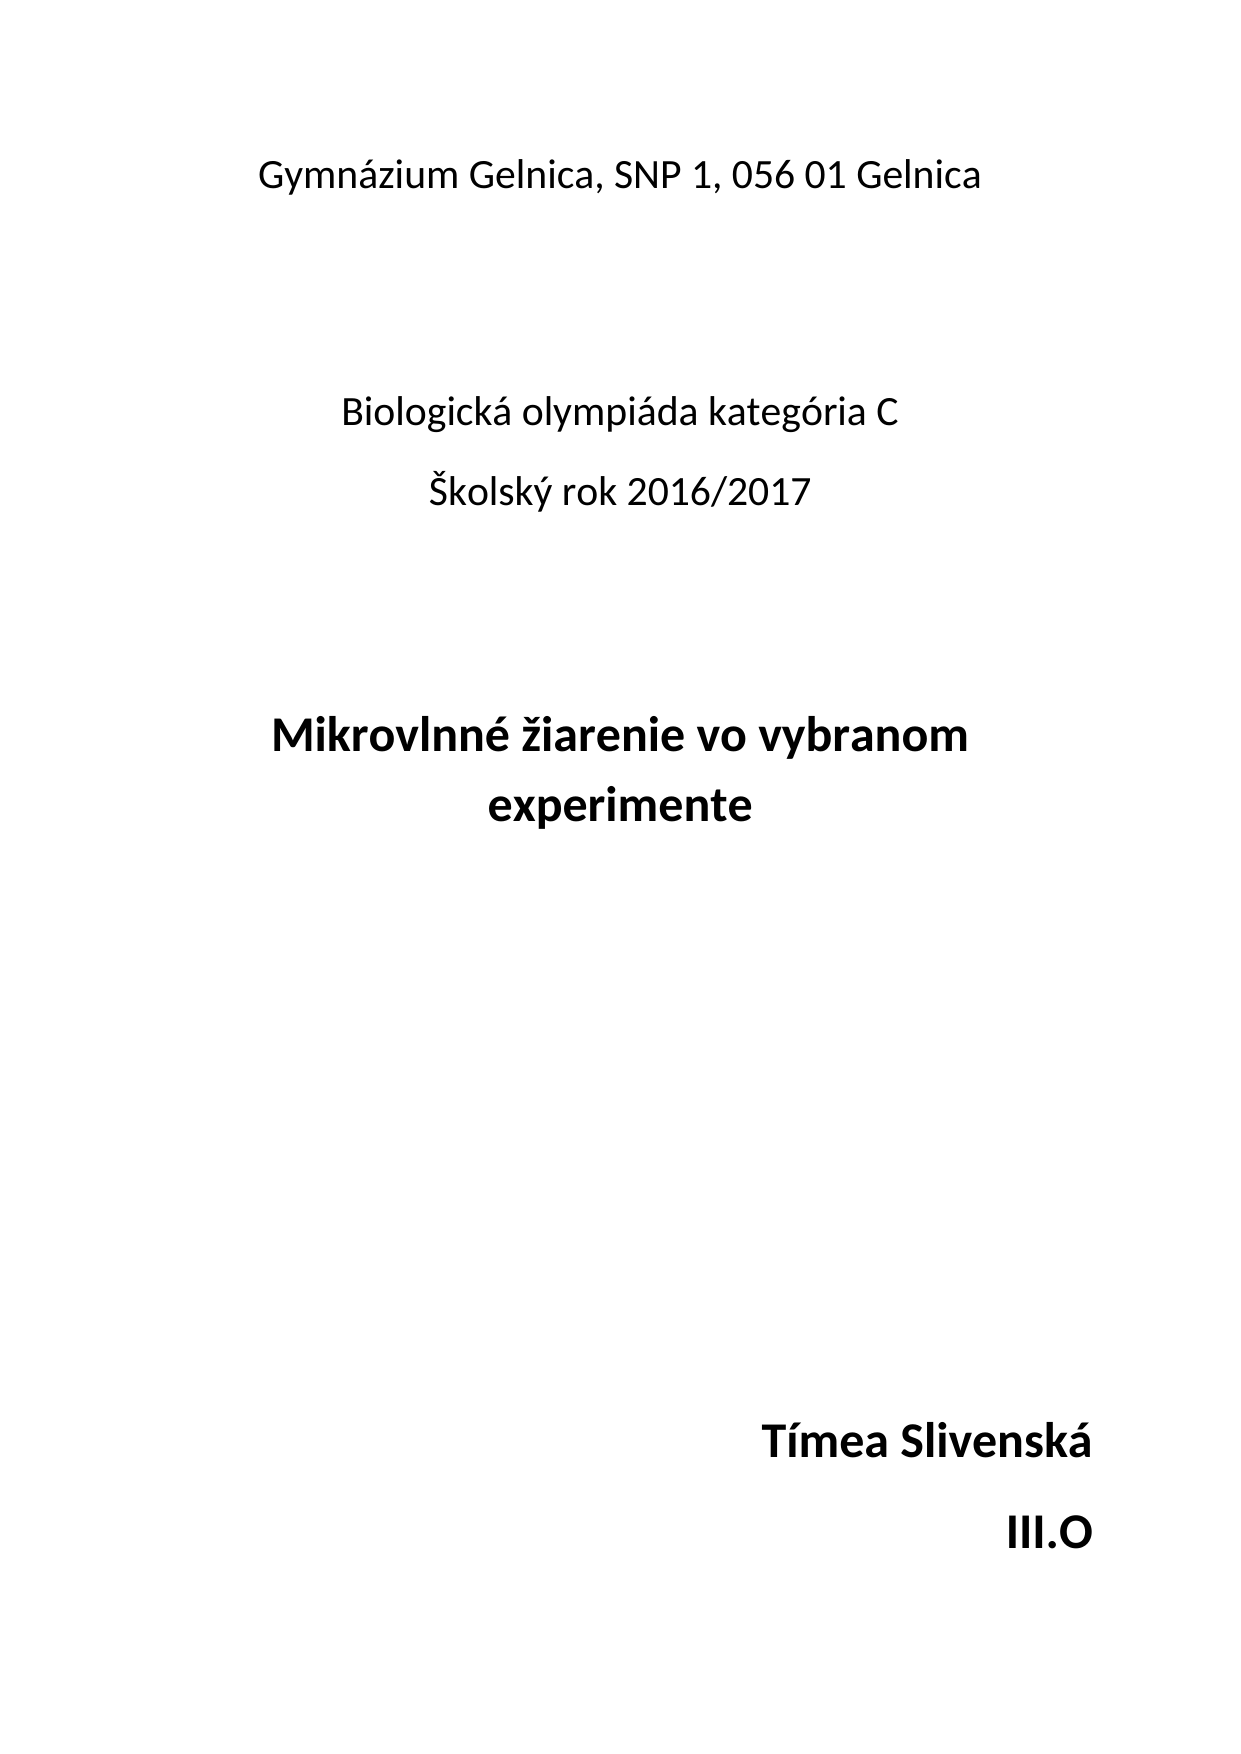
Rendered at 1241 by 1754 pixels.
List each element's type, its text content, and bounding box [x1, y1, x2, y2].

text Biologická olympiáda kategória C [148, 385, 1093, 436]
text Mikrovlnné žiarenie vo vybranom experimente [148, 702, 1093, 834]
text Gymnázium Gelnica, SNP 1, 056 01 Gelnica [148, 148, 1093, 198]
text Školský rok 2016/2017 [148, 465, 1093, 516]
text III.O [148, 1500, 1093, 1561]
text Tímea Slivenská [148, 1409, 1093, 1470]
